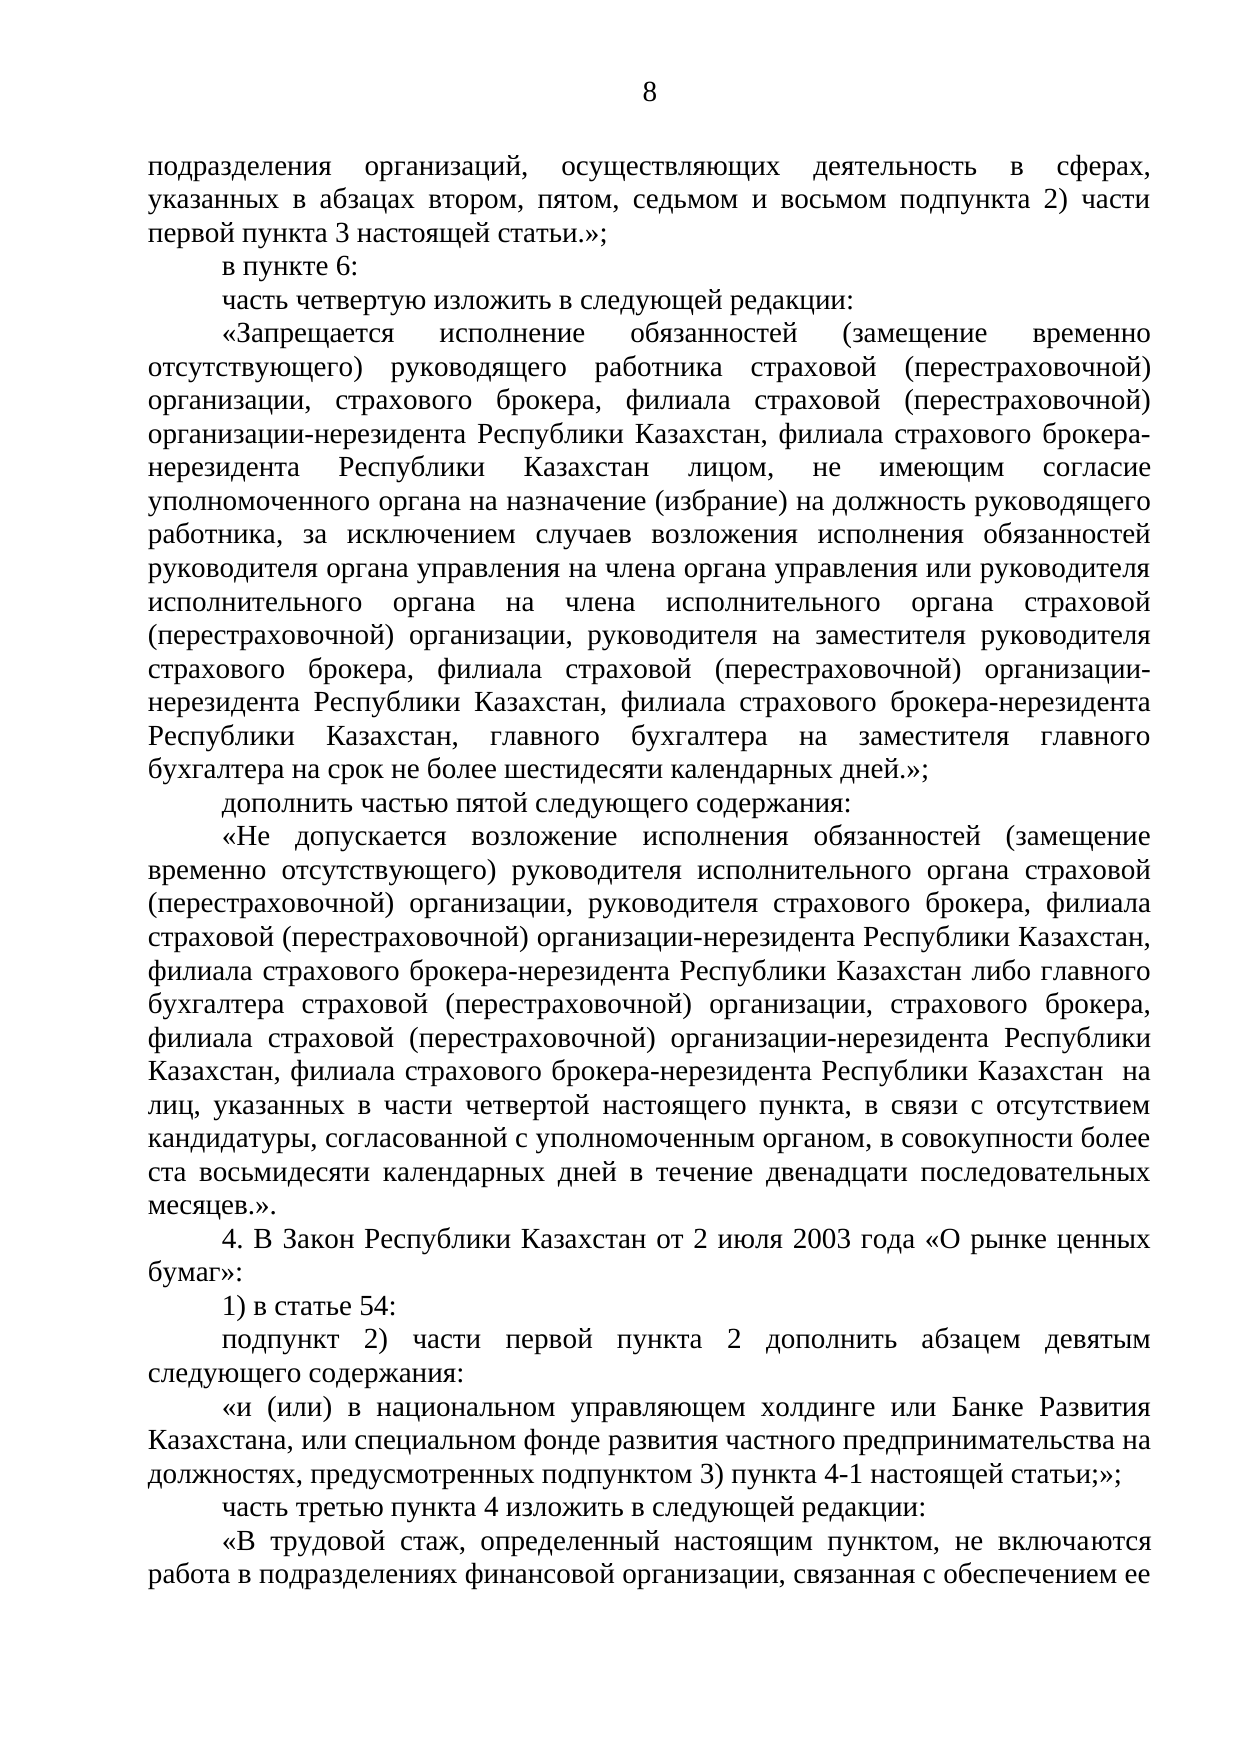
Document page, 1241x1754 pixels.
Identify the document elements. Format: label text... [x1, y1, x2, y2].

text подпункт 2) части первой пункта 2 дополнить абзацем девятым следующего содержания: [148, 1322, 1152, 1389]
text 1) в статье 54: [148, 1288, 1152, 1322]
text «Запрещается исполнение обязанностей (замещение временно отсутствующего) руководящего работника страховой (перестраховочной) организации, страхового брокера, филиала страховой (перестраховочной) организации-нерезидента Республики Казахстан, филиала страхового брокера-нерезидента Республики Казахстан лицом, не имеющим согласие уполномоченного органа на назначение (избрание) на должность руководящего работника, за исключением случаев возложения исполнения обязанностей руководителя органа управления на члена органа управления или руководителя исполнительного органа на члена исполнительного органа страховой (перестраховочной) организации, руководителя на заместителя руководителя страхового брокера, филиала страховой (перестраховочной) организации-нерезидента Республики Казахстан, филиала страхового брокера-нерезидента Республики Казахстан, главного бухгалтера на заместителя главного бухгалтера на срок не более шестидесяти календарных дней.»; [148, 315, 1152, 785]
text «и (или) в национальном управляющем холдинге или Банке Развития Казахстана, или специальном фонде развития частного предпринимательства на должностях, предусмотренных подпунктом 3) пункта 4-1 настоящей статьи;»; [148, 1389, 1152, 1489]
text в пункте 6: [148, 248, 1152, 282]
text «Не допускается возложение исполнения обязанностей (замещение временно отсутствующего) руководителя исполнительного органа страховой (перестраховочной) организации, руководителя страхового брокера, филиала страховой (перестраховочной) организации-нерезидента Республики Казахстан, филиала страхового брокера-нерезидента Республики Казахстан либо главного бухгалтера страховой (перестраховочной) организации, страхового брокера, филиала страховой (перестраховочной) организации-нерезидента Республики Казахстан, филиала страхового брокера-нерезидента Республики Казахстан на лиц, указанных в части четвертой настоящего пункта, в связи с отсутствием кандидатуры, согласованной с уполномоченным органом, в совокупности более ста восьмидесяти календарных дней в течение двенадцати последовательных месяцев.». [148, 818, 1152, 1221]
text 4. В Закон Республики Казахстан от 2 июля 2003 года «О рынке ценных бумаг»: [148, 1221, 1152, 1288]
text часть четвертую изложить в следующей редакции: [148, 282, 1152, 315]
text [148, 148, 1152, 248]
text дополнить частью пятой следующего содержания: [148, 785, 1152, 818]
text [148, 1523, 1152, 1590]
text часть третью пункта 4 изложить в следующей редакции: [148, 1489, 1152, 1523]
